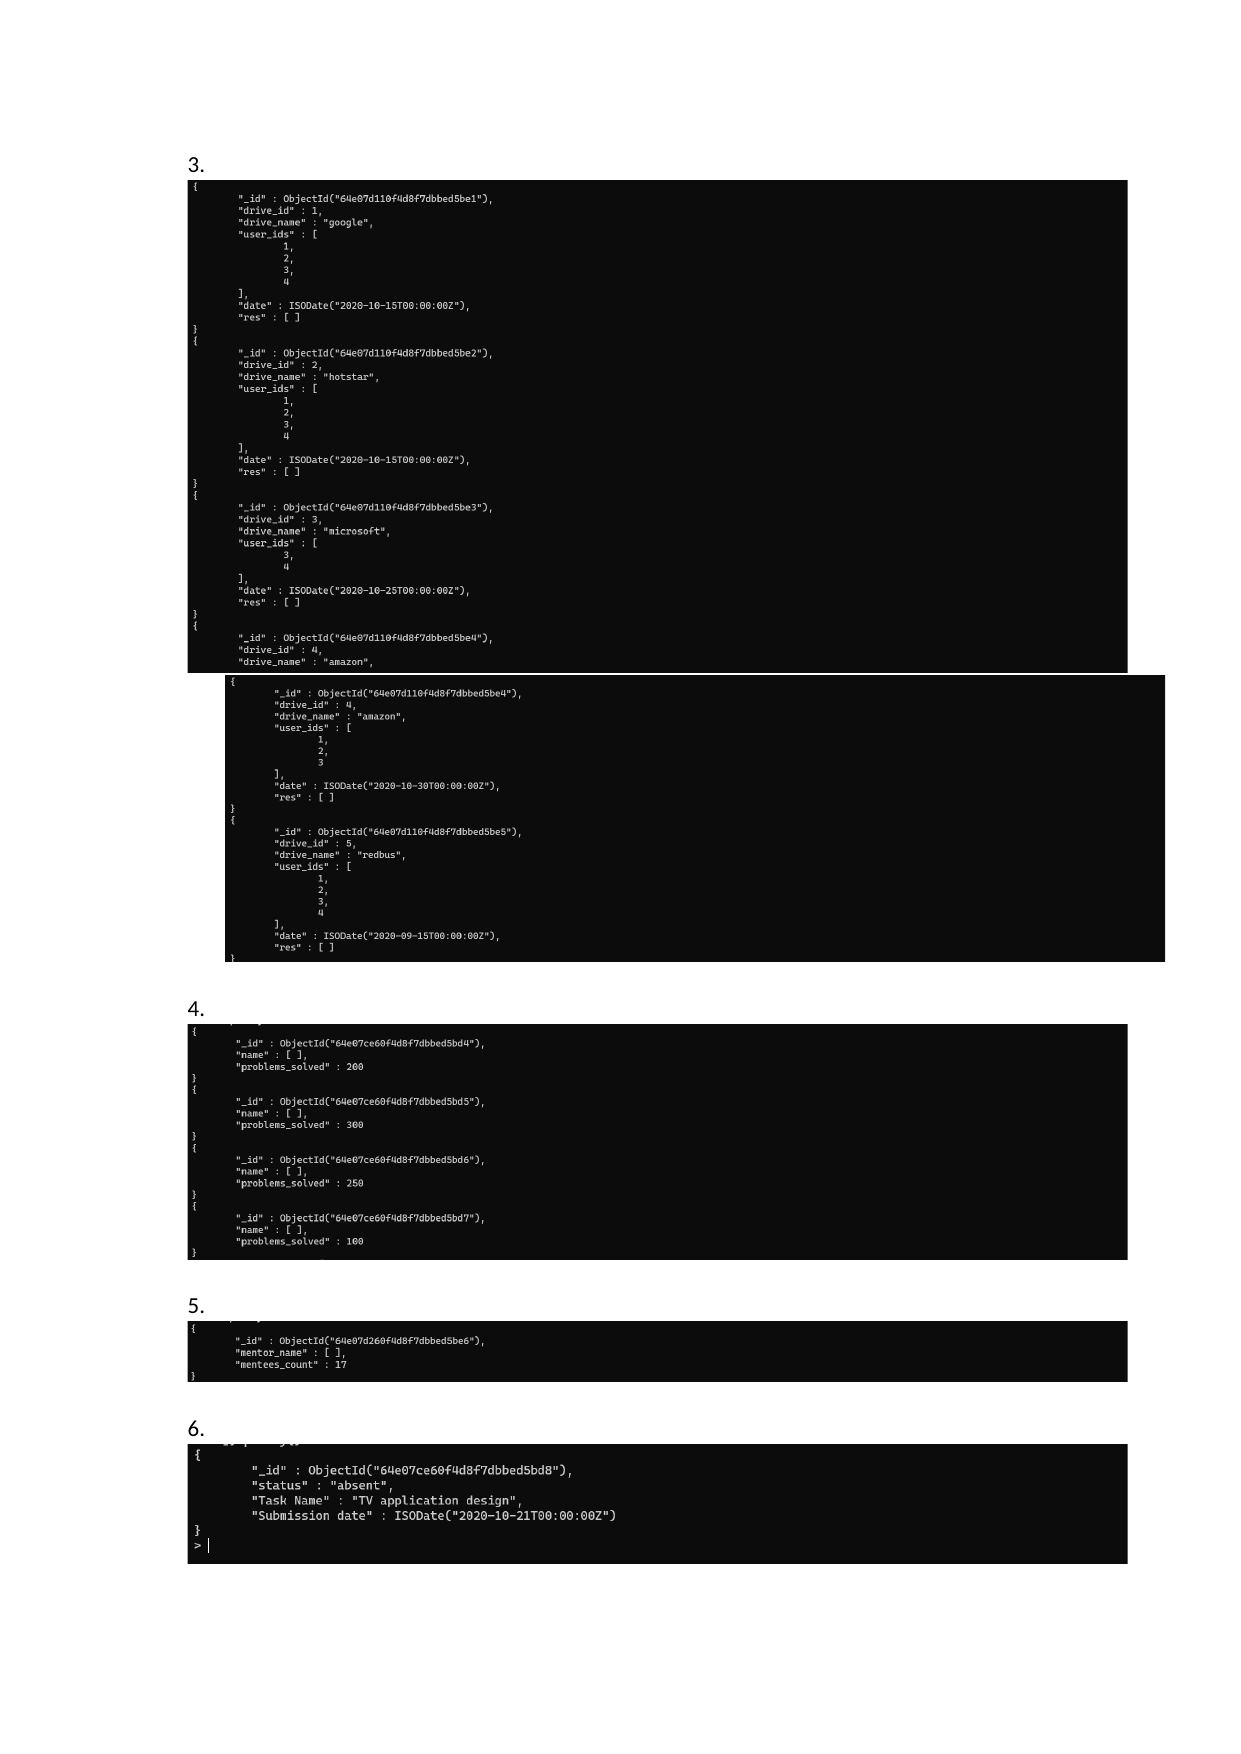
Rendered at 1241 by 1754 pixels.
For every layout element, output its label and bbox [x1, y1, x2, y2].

picture [187, 1444, 1128, 1564]
picture [225, 675, 1166, 962]
picture [187, 1321, 1128, 1382]
picture [187, 1024, 1128, 1260]
picture [187, 180, 1128, 673]
